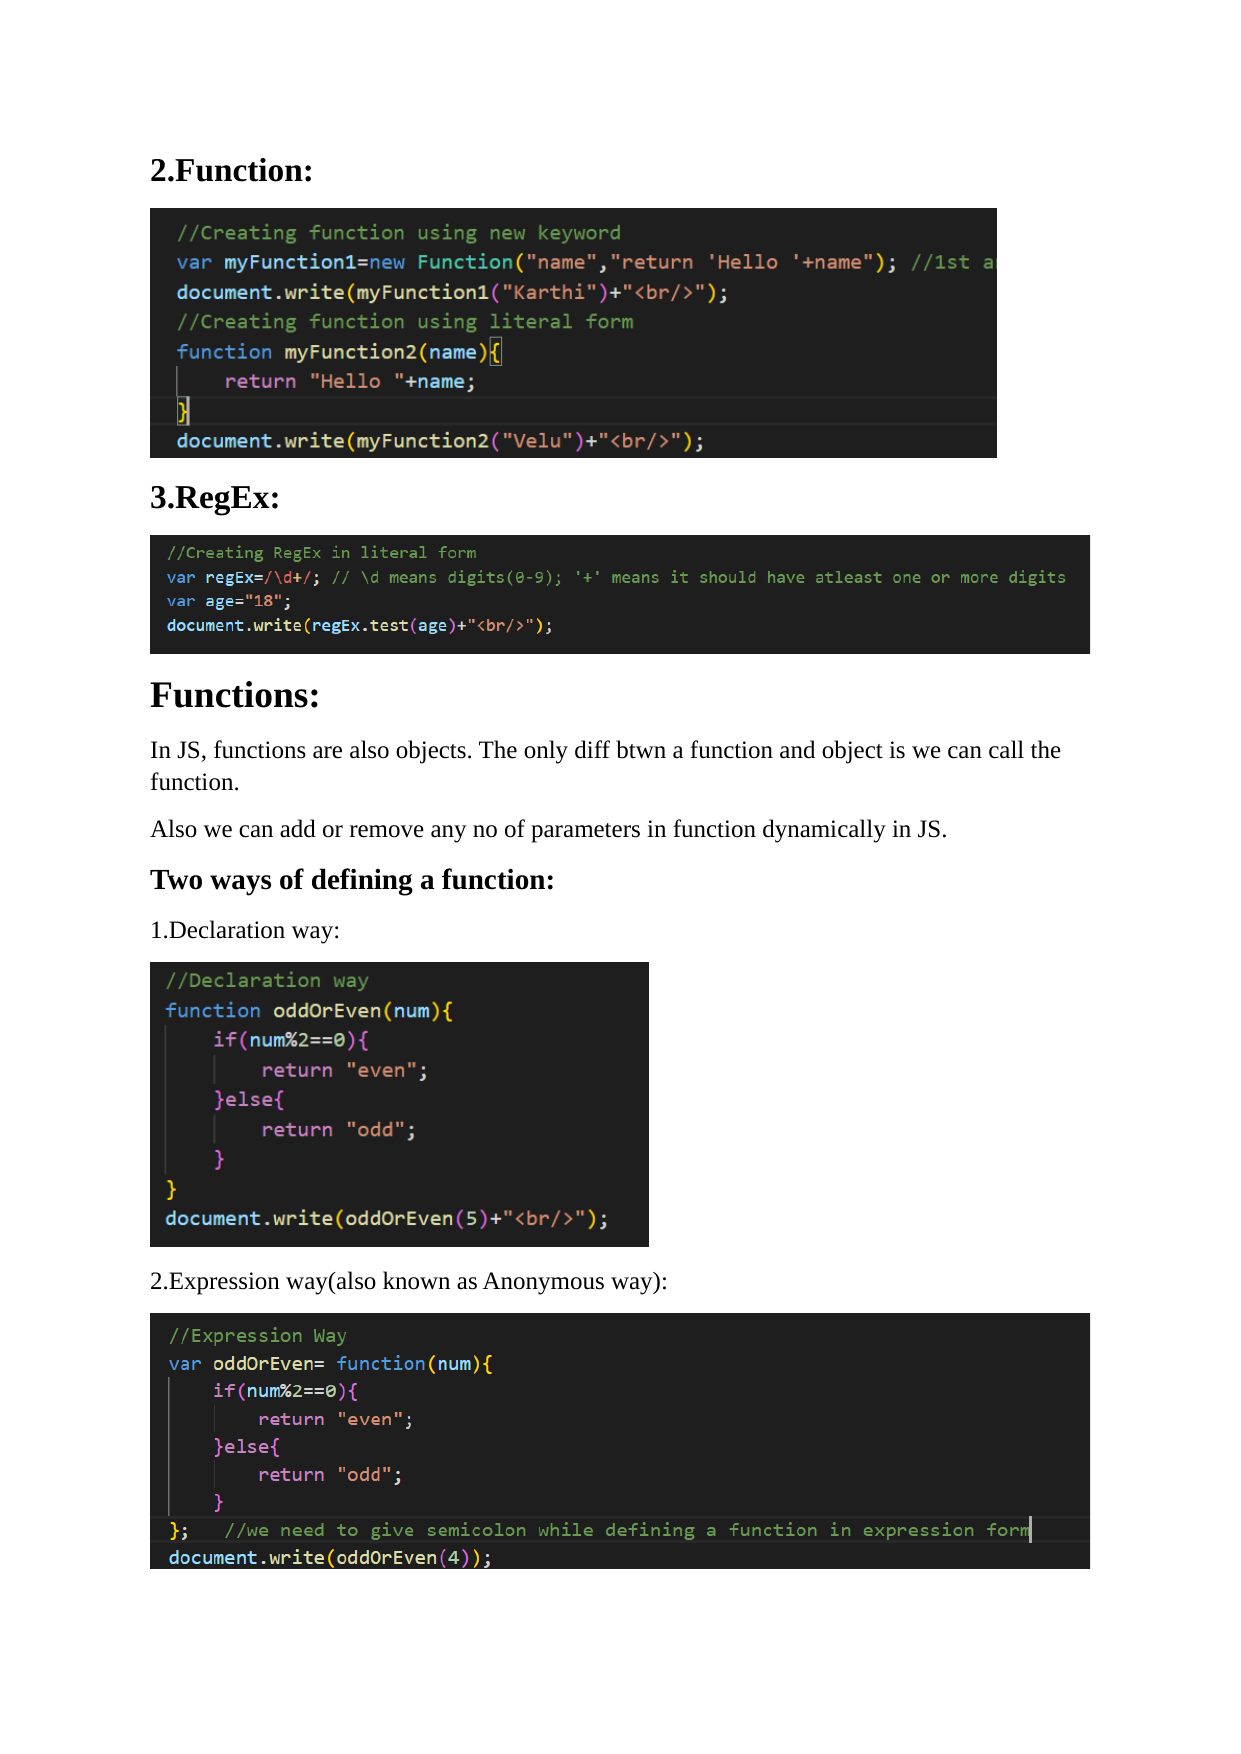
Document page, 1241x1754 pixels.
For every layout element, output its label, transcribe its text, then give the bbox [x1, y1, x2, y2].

text In JS, functions are also objects. The only diff btwn a function and object is we can call the function. [150, 736, 1090, 795]
text Functions: [150, 672, 1090, 716]
picture [150, 535, 1091, 654]
picture [150, 962, 649, 1247]
text 2.Expression way(also known as Anonymous way): [150, 1266, 1090, 1295]
text 1.Declaration way: [150, 915, 1090, 944]
picture [150, 208, 997, 458]
picture [150, 1313, 1091, 1569]
text Two ways of defining a function: [150, 862, 1090, 896]
text Also we can add or remove any no of parameters in function dynamically in JS. [150, 814, 1090, 843]
text 2.Function: [150, 150, 1090, 188]
text 3.RegEx: [150, 477, 1090, 516]
